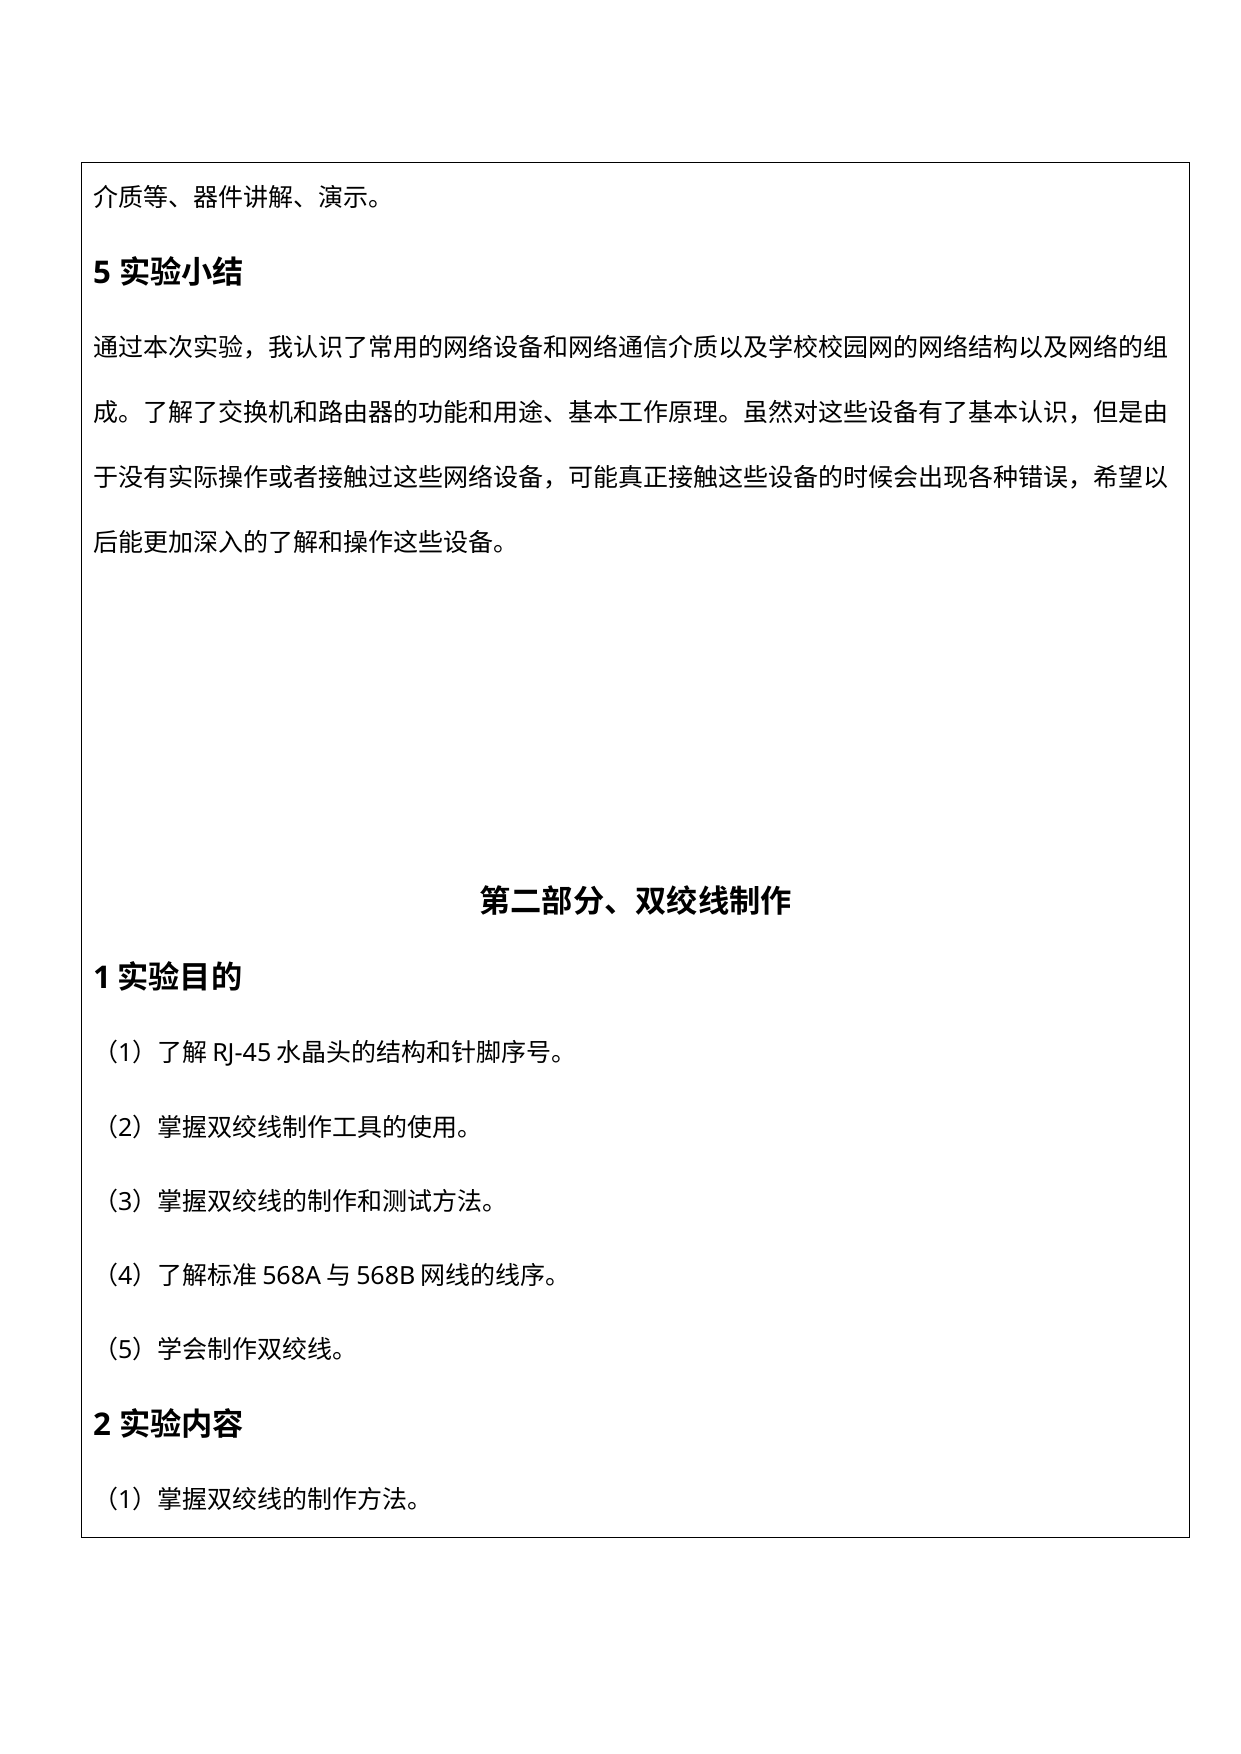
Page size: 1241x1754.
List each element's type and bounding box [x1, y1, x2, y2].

table_cell [82, 163, 1189, 1537]
